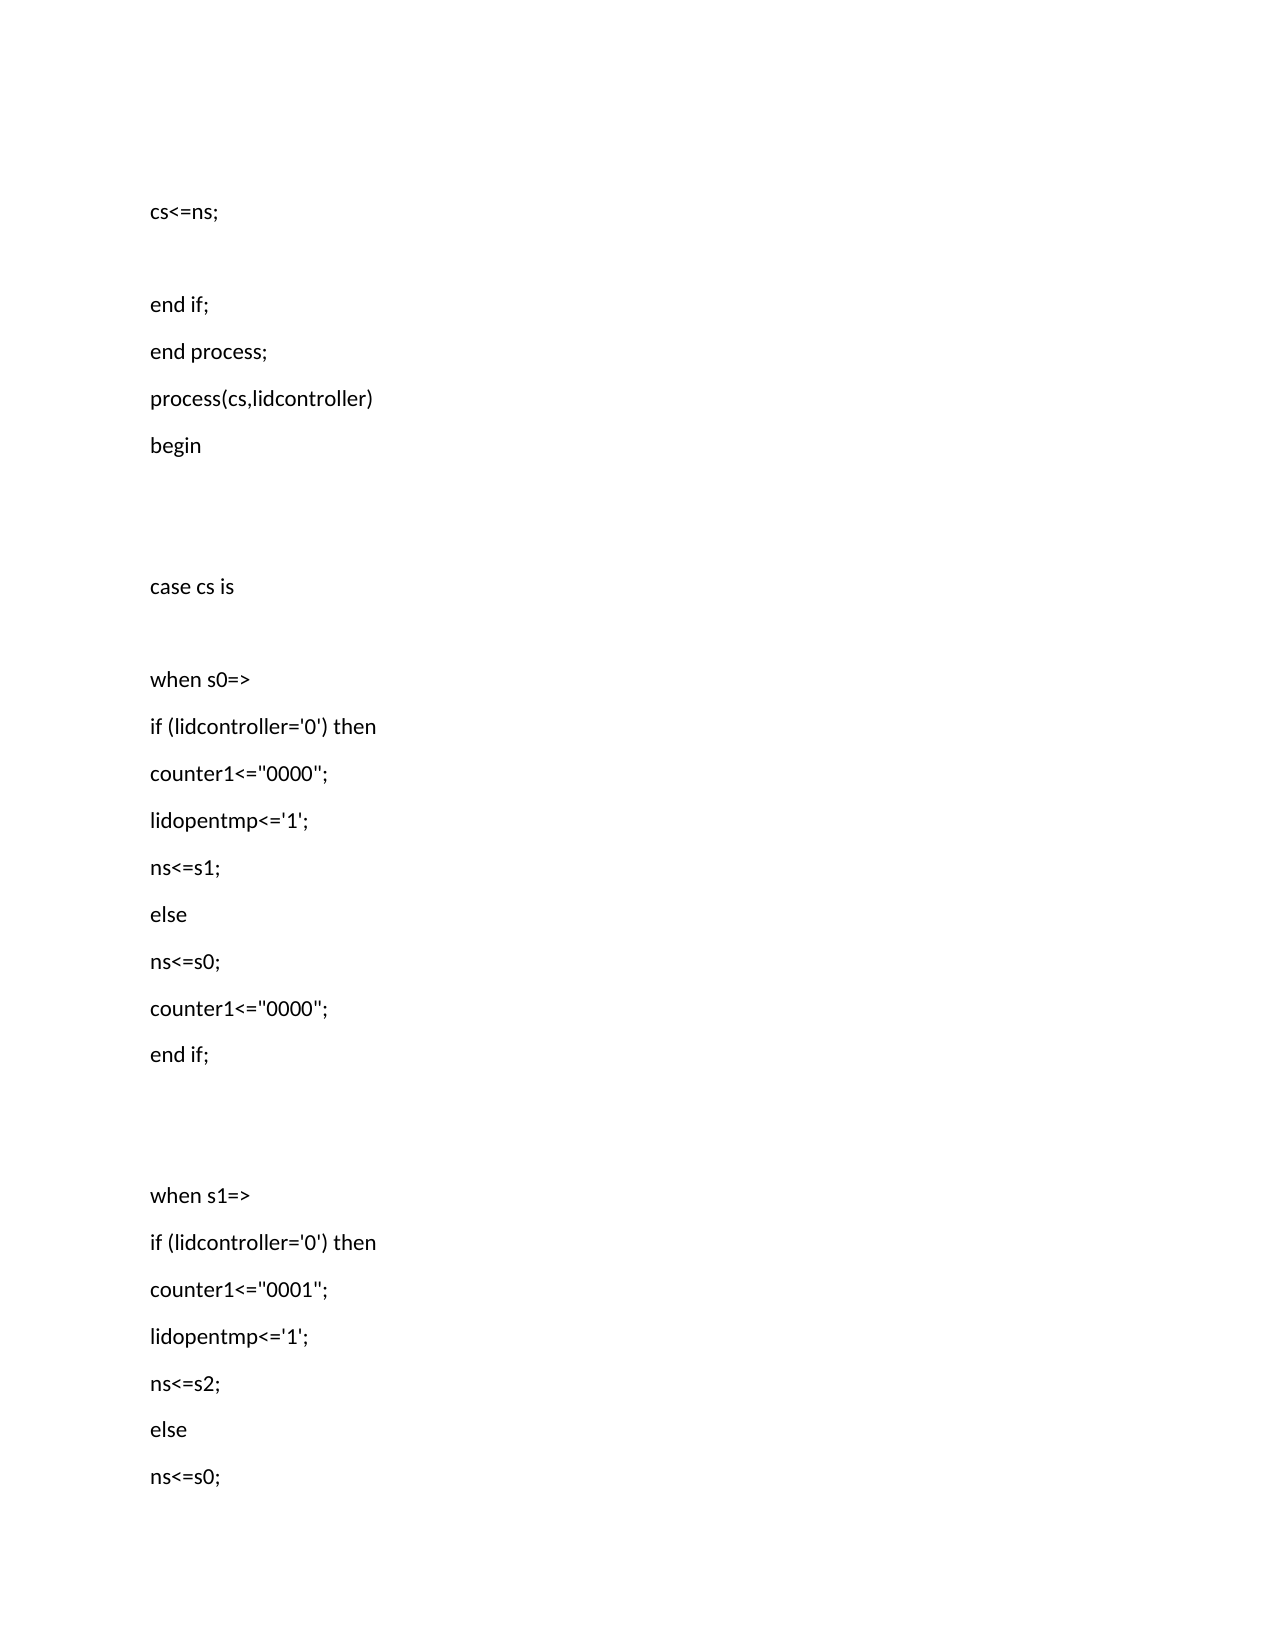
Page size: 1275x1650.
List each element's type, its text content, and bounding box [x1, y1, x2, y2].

text if (lidcontroller='0') then [150, 1228, 1125, 1256]
text if (lidcontroller='0') then [150, 712, 1125, 741]
text when s1=> [150, 1181, 1125, 1209]
text ns<=s0; [150, 1462, 1125, 1491]
text else [150, 1416, 1125, 1444]
text process(cs,lidcontroller) [150, 384, 1125, 412]
text ns<=s2; [150, 1369, 1125, 1397]
text counter1<="0001"; [150, 1275, 1125, 1303]
text counter1<="0000"; [150, 994, 1125, 1022]
text else [150, 900, 1125, 928]
text end if; [150, 1041, 1125, 1069]
text lidopentmp<='1'; [150, 806, 1125, 834]
text end if; [150, 291, 1125, 319]
text ns<=s1; [150, 853, 1125, 881]
text when s0=> [150, 666, 1125, 694]
text counter1<="0000"; [150, 759, 1125, 787]
text end process; [150, 337, 1125, 366]
text lidopentmp<='1'; [150, 1322, 1125, 1350]
text case cs is [150, 572, 1125, 600]
text begin [150, 431, 1125, 459]
text cs<=ns; [150, 197, 1125, 225]
text ns<=s0; [150, 947, 1125, 975]
